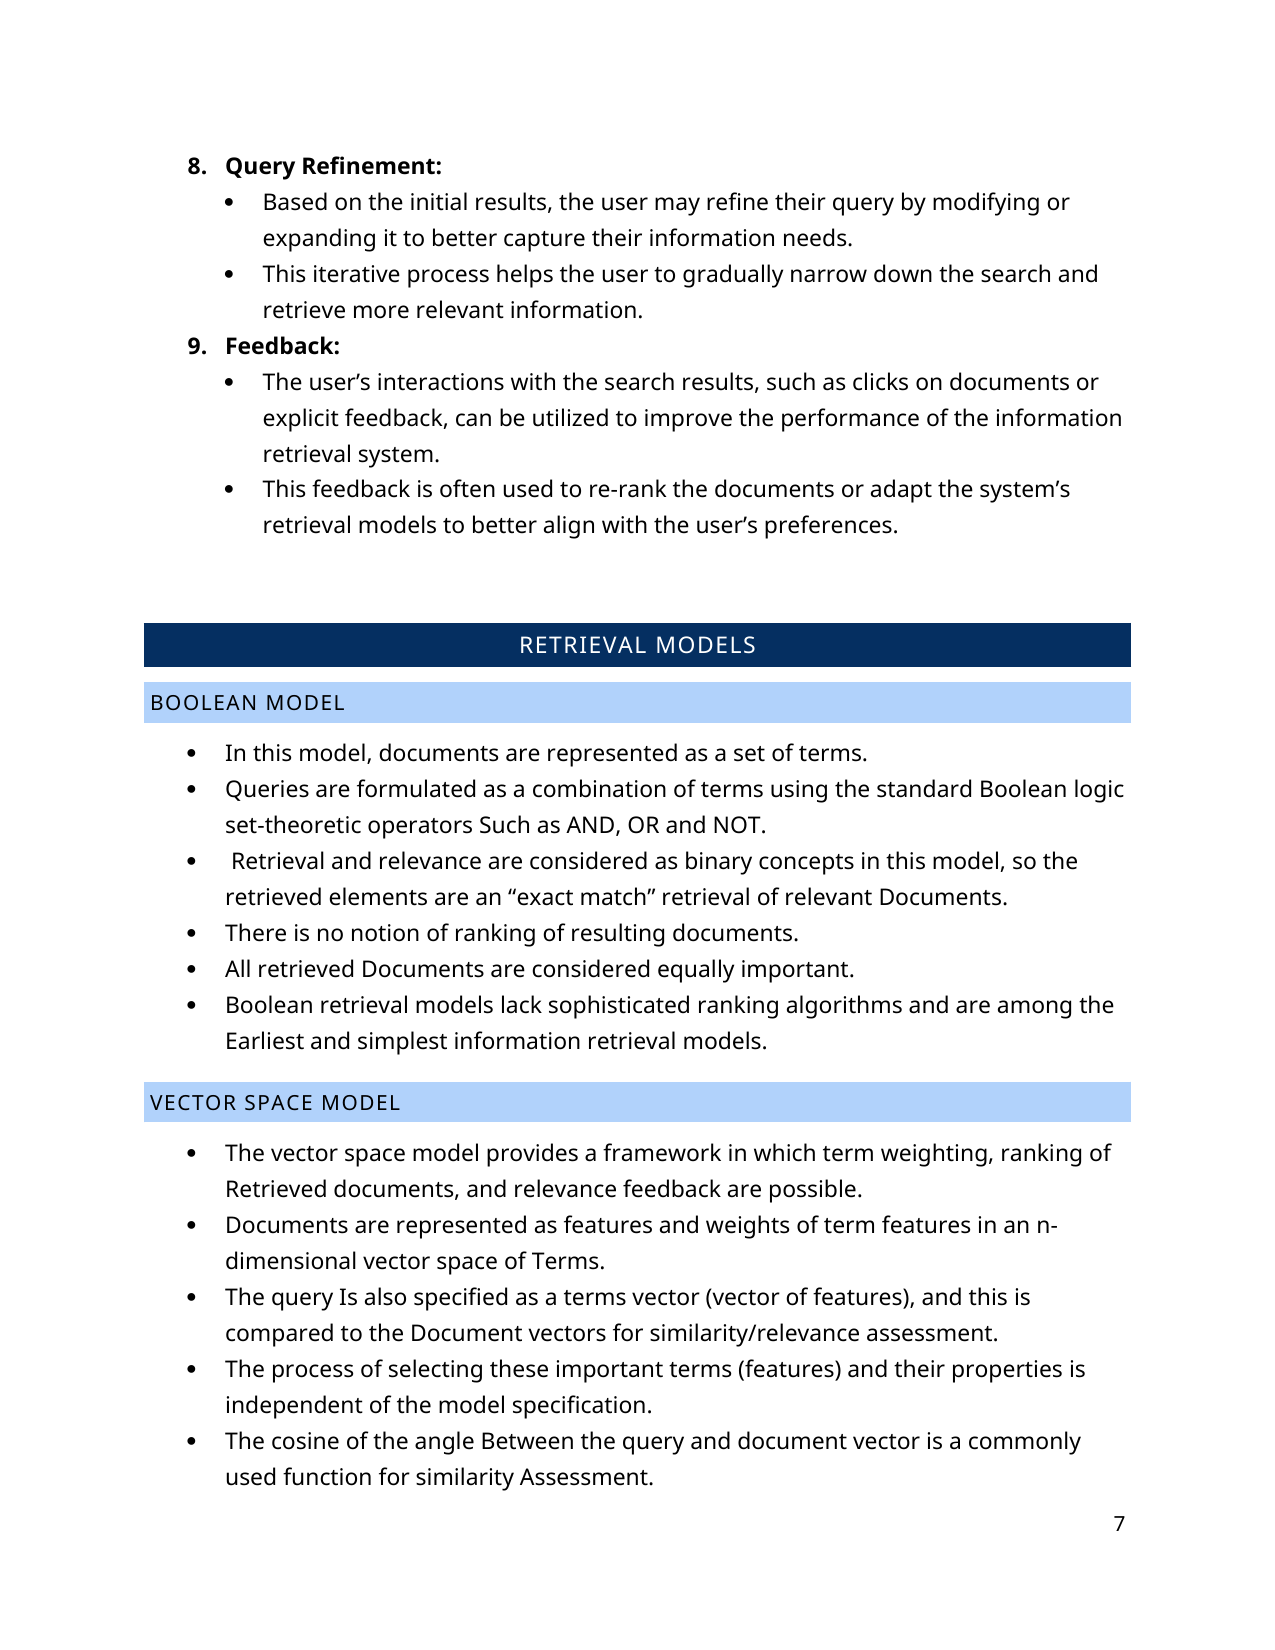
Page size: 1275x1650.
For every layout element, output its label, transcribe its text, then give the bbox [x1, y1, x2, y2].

subtitle Retrieval Models [150, 629, 1125, 660]
list The process of selecting these important terms (features) and their properties is independent of the model specification. [187, 1353, 1125, 1420]
list Based on the initial results, the user may refine their query by modifying or expanding it to better capture their information needs. [225, 186, 1125, 253]
list In this model, documents are represented as a set of terms. [187, 737, 1125, 768]
list Retrieval and relevance are considered as binary concepts in this model, so the retrieved elements are an “exact match” retrieval of relevant Documents. [187, 845, 1125, 912]
subtitle Boolean Model [150, 688, 1125, 716]
list The query Is also specified as a terms vector (vector of features), and this is compared to the Document vectors for similarity/relevance assessment. [187, 1281, 1125, 1348]
list Documents are represented as features and weights of term features in an n-dimensional vector space of Terms. [187, 1209, 1125, 1276]
list This iterative process helps the user to gradually narrow down the search and retrieve more relevant information. [225, 258, 1125, 325]
list The vector space model provides a framework in which term weighting, ranking of Retrieved documents, and relevance feedback are possible. [187, 1137, 1125, 1204]
list Feedback: [187, 330, 1125, 361]
list All retrieved Documents are considered equally important. [187, 953, 1125, 984]
subtitle Vector Space Model [150, 1088, 1125, 1116]
list Query Refinement: [187, 150, 1125, 181]
list Boolean retrieval models lack sophisticated ranking algorithms and are among the Earliest and simplest information retrieval models. [187, 989, 1125, 1056]
list The user’s interactions with the search results, such as clicks on documents or explicit feedback, can be utilized to improve the performance of the information retrieval system. [225, 366, 1125, 469]
list There is no notion of ranking of resulting documents. [187, 917, 1125, 948]
list Queries are formulated as a combination of terms using the standard Boolean logic set-theoretic operators Such as AND, OR and NOT. [187, 773, 1125, 840]
list The cosine of the angle Between the query and document vector is a commonly used function for similarity Assessment. [187, 1424, 1125, 1492]
list This feedback is often used to re-rank the documents or adapt the system’s retrieval models to better align with the user’s preferences. [225, 473, 1125, 541]
